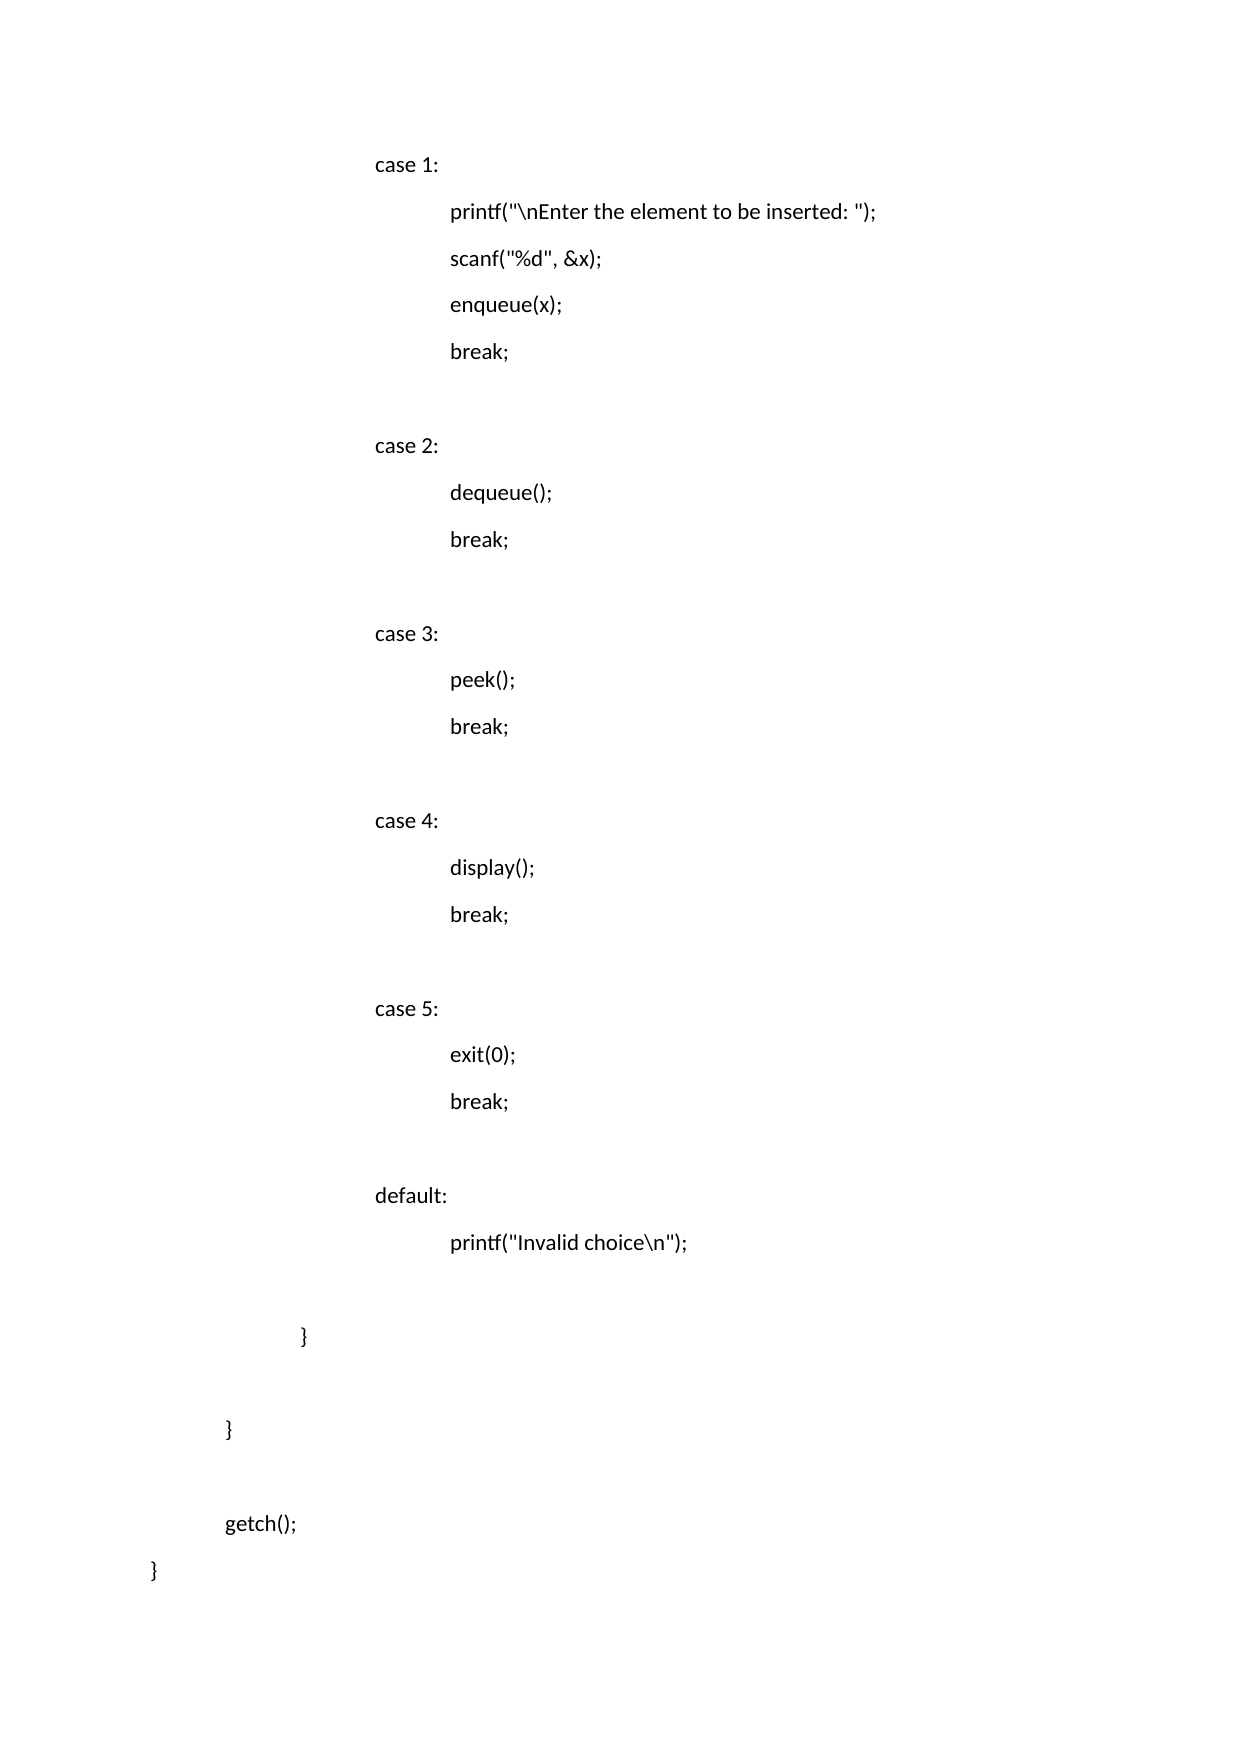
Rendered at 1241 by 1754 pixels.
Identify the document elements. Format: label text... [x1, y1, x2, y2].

text break; [150, 712, 1090, 741]
text scanf("%d", &x); [150, 244, 1090, 272]
text break; [150, 900, 1090, 928]
text display(); [150, 853, 1090, 881]
text } [150, 1416, 1090, 1444]
text break; [150, 337, 1090, 366]
text peek(); [150, 666, 1090, 694]
text default: [150, 1181, 1090, 1209]
text } [150, 1556, 1090, 1584]
text printf("Invalid choice\n"); [150, 1228, 1090, 1256]
text exit(0); [150, 1041, 1090, 1069]
text getch(); [150, 1509, 1090, 1537]
text case 2: [150, 431, 1090, 459]
text case 3: [150, 619, 1090, 647]
text case 1: [150, 150, 1090, 178]
text printf("\nEnter the element to be inserted: "); [150, 197, 1090, 225]
text enqueue(x); [150, 291, 1090, 319]
text dequeue(); [150, 478, 1090, 506]
text case 5: [150, 994, 1090, 1022]
text break; [150, 1087, 1090, 1116]
text break; [150, 525, 1090, 553]
text } [150, 1322, 1090, 1350]
text case 4: [150, 806, 1090, 834]
